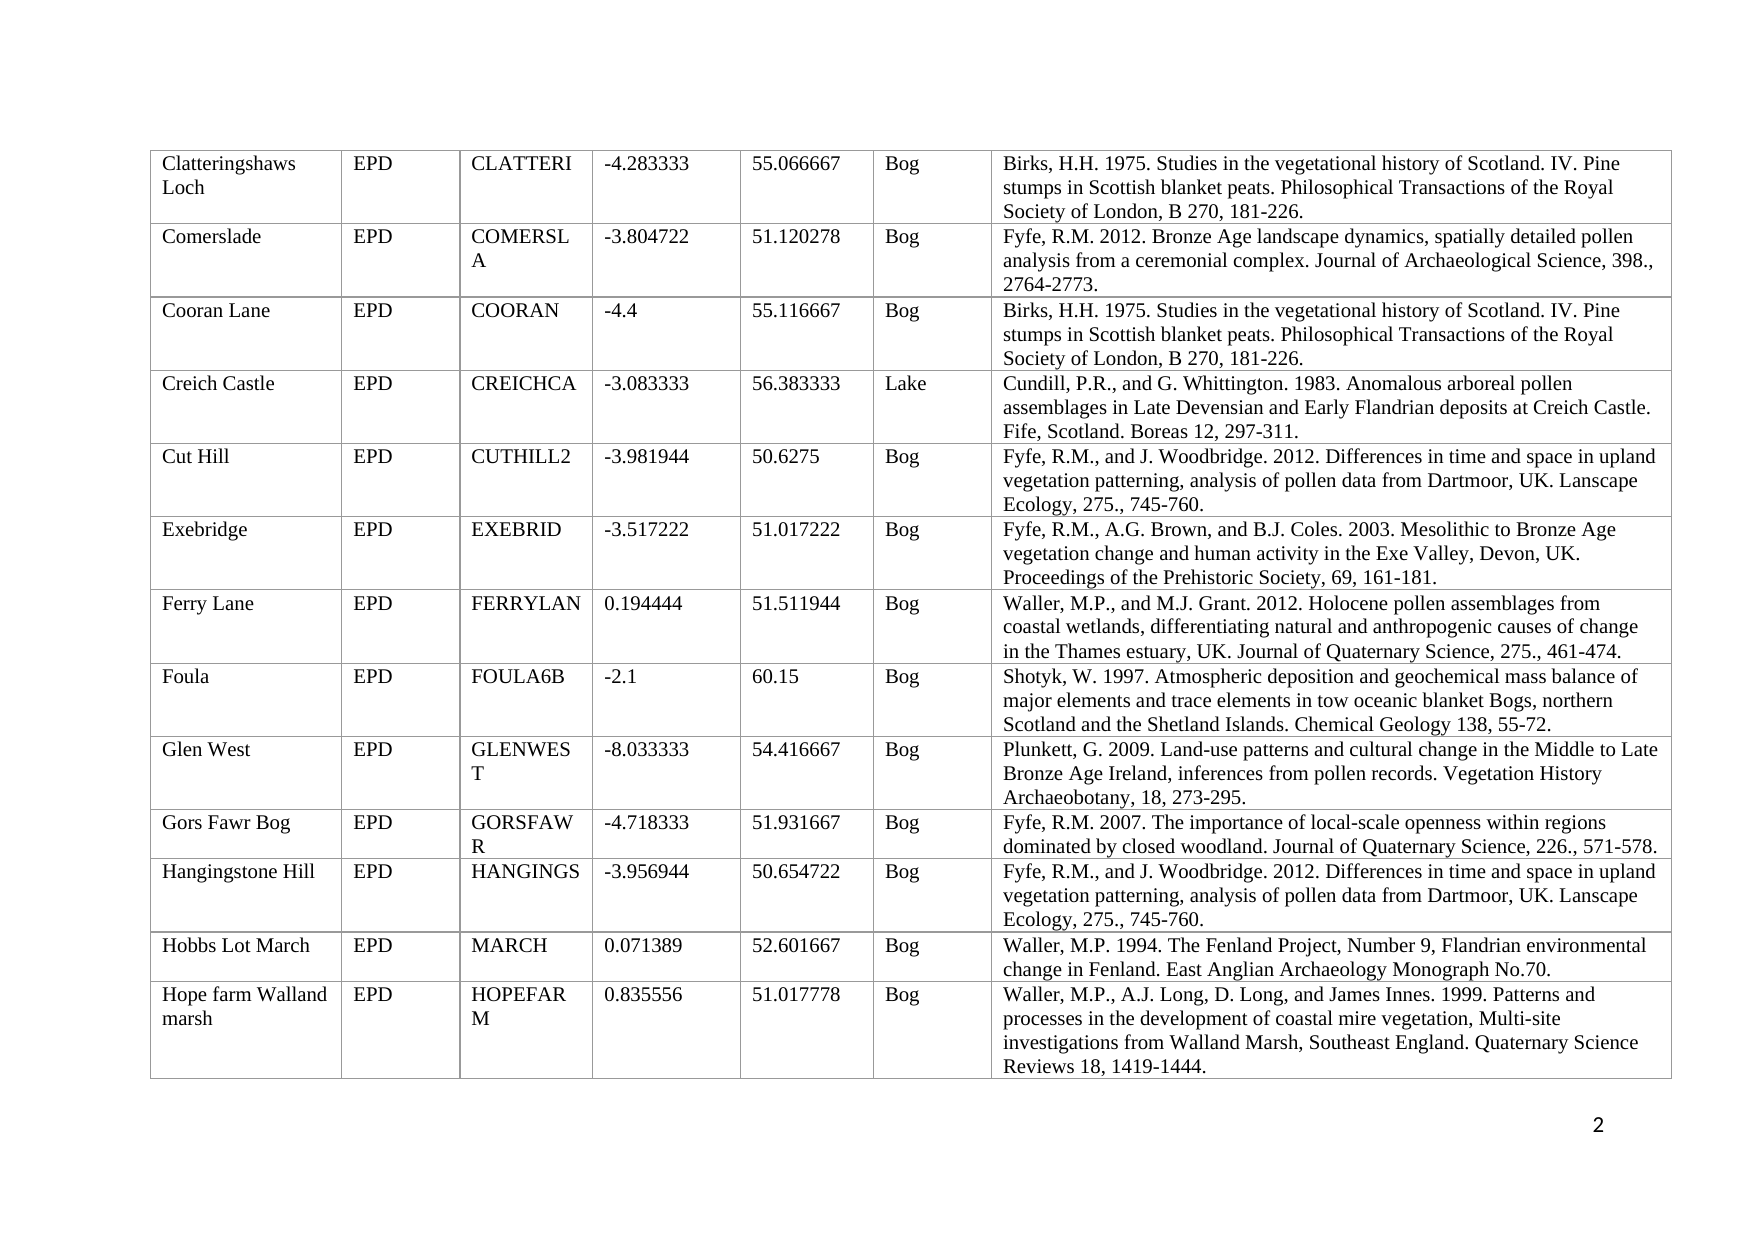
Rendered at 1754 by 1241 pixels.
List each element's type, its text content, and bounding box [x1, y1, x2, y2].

table_cell Hope farm Walland marsh [151, 982, 341, 1078]
table_cell Plunkett, G. 2009. Land-use patterns and cultural change in the Middle to Late Bronze Age Ireland, inferences from pollen records. Vegetation History Archaeobotany, 18, 273-295. [992, 737, 1671, 809]
table_cell Glen West [151, 737, 341, 809]
table_cell CUTHILL2 [461, 444, 592, 516]
table_cell GLENWEST [461, 737, 592, 809]
table_cell Bog [874, 444, 991, 516]
table_cell Creich Castle [151, 371, 341, 443]
table_cell EPD [342, 982, 459, 1078]
table_cell Cundill, P.R., and G. Whittington. 1983. Anomalous arboreal pollen assemblages in Late Devensian and Early Flandrian deposits at Creich Castle. Fife, Scotland. Boreas 12, 297-311. [992, 371, 1671, 443]
table_cell -4.4 [593, 298, 740, 370]
table_cell Fyfe, R.M., A.G. Brown, and B.J. Coles. 2003. Mesolithic to Bronze Age vegetation change and human activity in the Exe Valley, Devon, UK. Proceedings of the Prehistoric Society, 69, 161-181. [992, 517, 1671, 589]
table_cell EPD [342, 590, 459, 663]
table_cell Hobbs Lot March [151, 933, 341, 981]
table_cell Bog [874, 933, 991, 981]
table_cell Exebridge [151, 517, 341, 589]
table_cell Birks, H.H. 1975. Studies in the vegetational history of Scotland. IV. Pine stumps in Scottish blanket peats. Philosophical Transactions of the Royal Society of London, B 270, 181-226. [992, 298, 1671, 370]
table_cell 55.116667 [741, 298, 873, 370]
table_cell Foula [151, 664, 341, 736]
table_cell Waller, M.P. 1994. The Fenland Project, Number 9, Flandrian environmental change in Fenland. East Anglian Archaeology Monograph No.70. [992, 933, 1671, 981]
table_cell EPD [342, 859, 459, 931]
table_cell 51.511944 [741, 590, 873, 663]
table_cell Shotyk, W. 1997. Atmospheric deposition and geochemical mass balance of major elements and trace elements in tow oceanic blanket Bogs, northern Scotland and the Shetland Islands. Chemical Geology 138, 55-72. [992, 664, 1671, 736]
table_cell 51.017778 [741, 982, 873, 1078]
table_cell 60.15 [741, 664, 873, 736]
table_cell Bog [874, 590, 991, 663]
table_cell Birks, H.H. 1975. Studies in the vegetational history of Scotland. IV. Pine stumps in Scottish blanket peats. Philosophical Transactions of the Royal Society of London, B 270, 181-226. [992, 151, 1671, 223]
table_cell Fyfe, R.M. 2012. Bronze Age landscape dynamics, spatially detailed pollen analysis from a ceremonial complex. Journal of Archaeological Science, 398., 2764-2773. [992, 224, 1671, 296]
table_cell CLATTERI [461, 151, 592, 223]
table_cell Bog [874, 664, 991, 736]
table_cell Bog [874, 810, 991, 858]
table_cell Bog [874, 982, 991, 1078]
table_cell Bog [874, 224, 991, 296]
table_cell 55.066667 [741, 151, 873, 223]
table_cell 54.416667 [741, 737, 873, 809]
table_cell Fyfe, R.M., and J. Woodbridge. 2012. Differences in time and space in upland vegetation patterning, analysis of pollen data from Dartmoor, UK. Lanscape Ecology, 275., 745-760. [992, 444, 1671, 516]
table_cell -3.981944 [593, 444, 740, 516]
table_cell EXEBRID [461, 517, 592, 589]
table_cell -3.956944 [593, 859, 740, 931]
table_cell 50.654722 [741, 859, 873, 931]
table_cell Cooran Lane [151, 298, 341, 370]
table_cell Lake [874, 371, 991, 443]
table_cell 0.194444 [593, 590, 740, 663]
table_cell EPD [342, 444, 459, 516]
table_cell EPD [342, 371, 459, 443]
table_cell Waller, M.P., and M.J. Grant. 2012. Holocene pollen assemblages from coastal wetlands, differentiating natural and anthropogenic causes of change in the Thames estuary, UK. Journal of Quaternary Science, 275., 461-474. [992, 590, 1671, 663]
table_cell -4.718333 [593, 810, 740, 858]
table_cell HANGINGS [461, 859, 592, 931]
table_cell Cut Hill [151, 444, 341, 516]
table_cell Comerslade [151, 224, 341, 296]
table_cell -2.1 [593, 664, 740, 736]
table_cell 0.835556 [593, 982, 740, 1078]
table_cell Bog [874, 859, 991, 931]
table_cell 51.017222 [741, 517, 873, 589]
table_cell Waller, M.P., A.J. Long, D. Long, and James Innes. 1999. Patterns and processes in the development of coastal mire vegetation, Multi-site investigations from Walland Marsh, Southeast England. Quaternary Science Reviews 18, 1419-1444. [992, 982, 1671, 1078]
table_cell Hangingstone Hill [151, 859, 341, 931]
table_cell 52.601667 [741, 933, 873, 981]
table_cell 51.120278 [741, 224, 873, 296]
table_cell -3.804722 [593, 224, 740, 296]
table_cell HOPEFARM [461, 982, 592, 1078]
table_cell EPD [342, 664, 459, 736]
table_cell 51.931667 [741, 810, 873, 858]
table_cell 56.383333 [741, 371, 873, 443]
table_cell GORSFAWR [461, 810, 592, 858]
table_cell Fyfe, R.M., and J. Woodbridge. 2012. Differences in time and space in upland vegetation patterning, analysis of pollen data from Dartmoor, UK. Lanscape Ecology, 275., 745-760. [992, 859, 1671, 931]
table_cell EPD [342, 298, 459, 370]
table_cell FOULA6B [461, 664, 592, 736]
table_cell -3.083333 [593, 371, 740, 443]
table_cell Ferry Lane [151, 590, 341, 663]
table_cell COORAN [461, 298, 592, 370]
table_cell 0.071389 [593, 933, 740, 981]
table_cell Gors Fawr Bog [151, 810, 341, 858]
table_cell Bog [874, 737, 991, 809]
table_cell EPD [342, 224, 459, 296]
table_cell EPD [342, 737, 459, 809]
table_cell MARCH [461, 933, 592, 981]
table_cell EPD [342, 151, 459, 223]
table_cell EPD [342, 933, 459, 981]
table_cell EPD [342, 517, 459, 589]
table_cell FERRYLAN [461, 590, 592, 663]
table_cell -8.033333 [593, 737, 740, 809]
table_cell Bog [874, 517, 991, 589]
table_cell COMERSLA [461, 224, 592, 296]
table_cell EPD [342, 810, 459, 858]
table_cell Bog [874, 298, 991, 370]
table_cell Fyfe, R.M. 2007. The importance of local-scale openness within regions dominated by closed woodland. Journal of Quaternary Science, 226., 571-578. [992, 810, 1671, 858]
table_cell -4.283333 [593, 151, 740, 223]
table_cell Clatteringshaws Loch [151, 151, 341, 223]
table_cell Bog [874, 151, 991, 223]
table_cell -3.517222 [593, 517, 740, 589]
table_cell CREICHCA [461, 371, 592, 443]
table_cell 50.6275 [741, 444, 873, 516]
